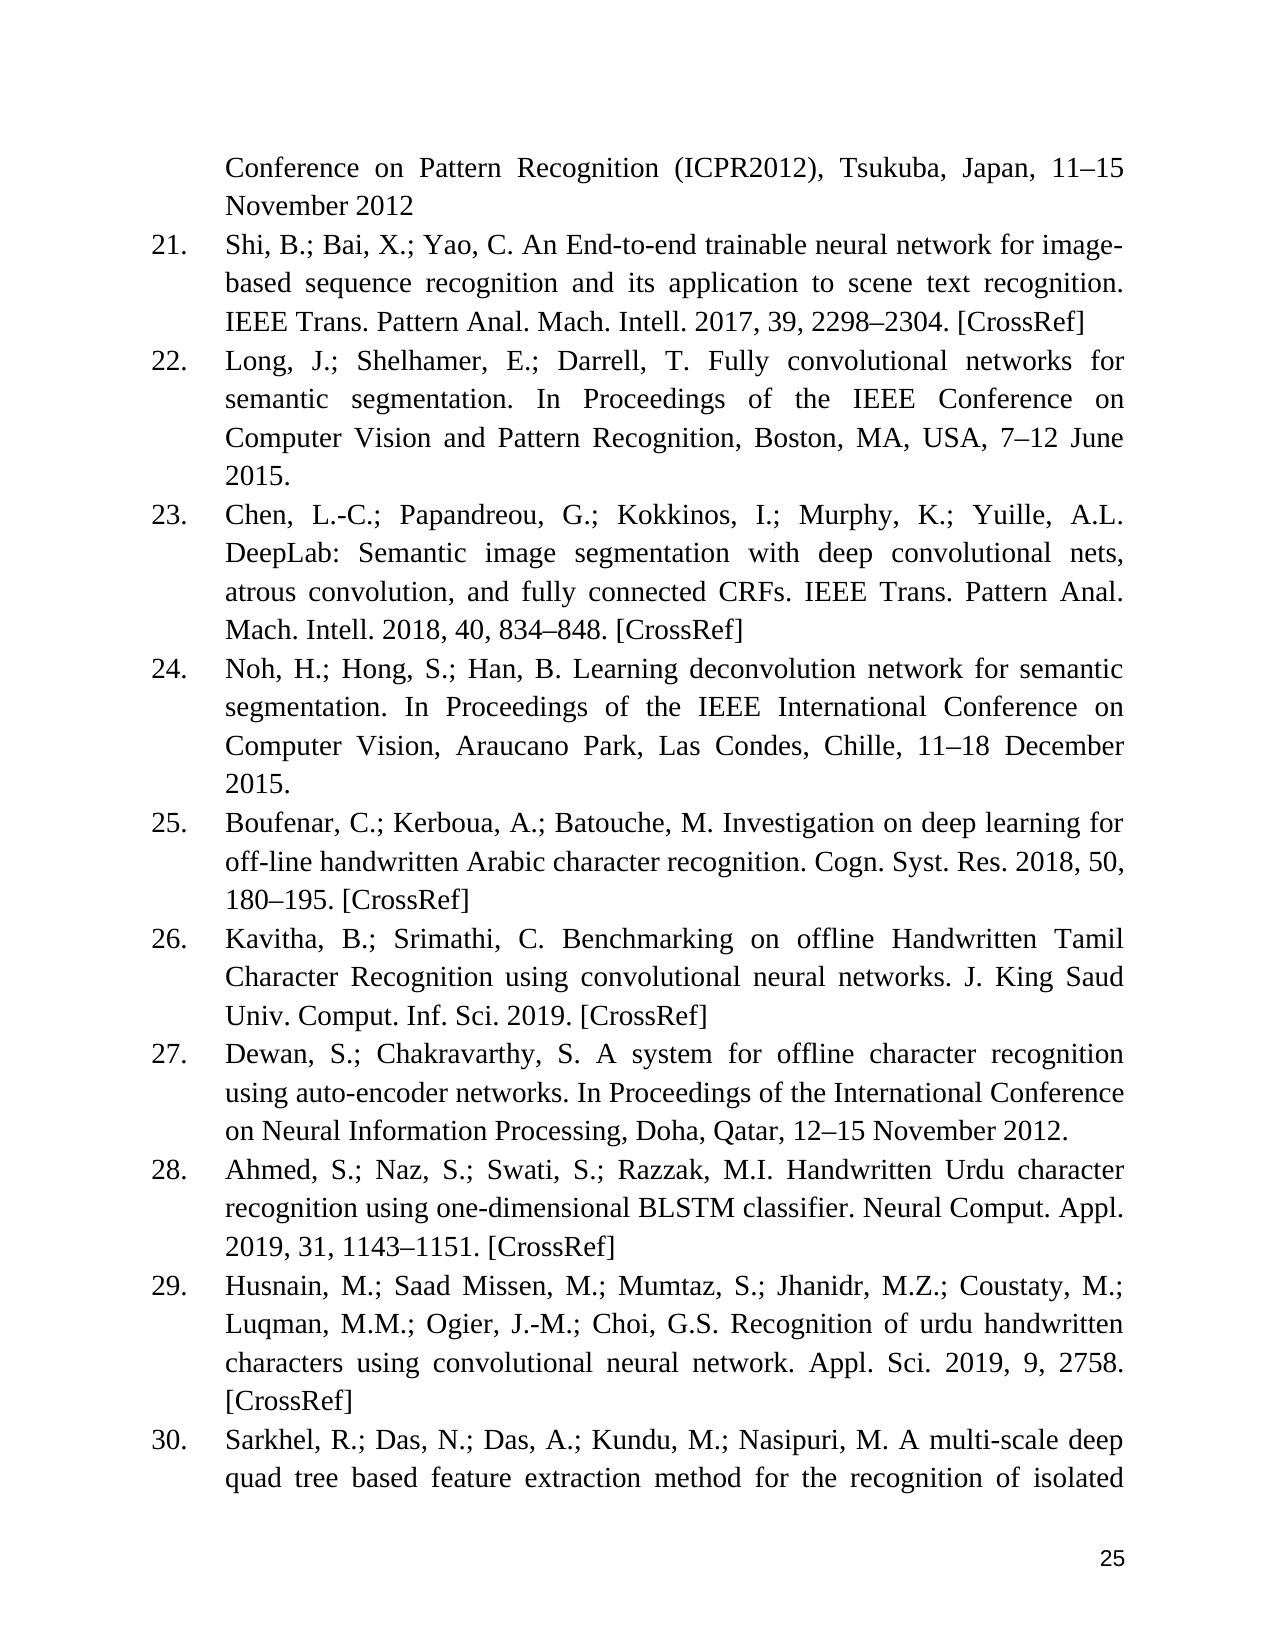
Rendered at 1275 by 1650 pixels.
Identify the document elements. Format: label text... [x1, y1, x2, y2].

list Ahmed, S.; Naz, S.; Swati, S.; Razzak, M.I. Handwritten Urdu character recognition using one-dimensional BLSTM classifier. Neural Comput. Appl. 2019, 31, 1143–1151. [CrossRef] [187, 1152, 1125, 1263]
list Shi, B.; Bai, X.; Yao, C. An End-to-end trainable neural network for image-based sequence recognition and its application to scene text recognition. IEEE Trans. Pattern Anal. Mach. Intell. 2017, 39, 2298–2304. [CrossRef] [187, 227, 1125, 338]
list Chen, L.-C.; Papandreou, G.; Kokkinos, I.; Murphy, K.; Yuille, A.L. DeepLab: Semantic image segmentation with deep convolutional nets, atrous convolution, and fully connected CRFs. IEEE Trans. Pattern Anal. Mach. Intell. 2018, 40, 834–848. [CrossRef] [187, 497, 1125, 646]
list Boufenar, C.; Kerboua, A.; Batouche, M. Investigation on deep learning for off-line handwritten Arabic character recognition. Cogn. Syst. Res. 2018, 50, 180–195. [CrossRef] [187, 805, 1125, 916]
list Husnain, M.; Saad Missen, M.; Mumtaz, S.; Jhanidr, M.Z.; Coustaty, M.; Luqman, M.M.; Ogier, J.-M.; Choi, G.S. Recognition of urdu handwritten characters using convolutional neural network. Appl. Sci. 2019, 9, 2758. [CrossRef] [187, 1268, 1125, 1417]
list Dewan, S.; Chakravarthy, S. A system for offline character recognition using auto-encoder networks. In Proceedings of the International Conference on Neural Information Processing, Doha, Qatar, 12–15 November 2012. [187, 1036, 1125, 1147]
list Long, J.; Shelhamer, E.; Darrell, T. Fully convolutional networks for semantic segmentation. In Proceedings of the IEEE Conference on Computer Vision and Pattern Recognition, Boston, MA, USA, 7–12 June 2015. [187, 343, 1125, 492]
list Kavitha, B.; Srimathi, C. Benchmarking on offline Handwritten Tamil Character Recognition using convolutional neural networks. J. King Saud Univ. Comput. Inf. Sci. 2019. [CrossRef] [187, 921, 1125, 1031]
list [187, 150, 1125, 222]
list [187, 1422, 1125, 1494]
list Noh, H.; Hong, S.; Han, B. Learning deconvolution network for semantic segmentation. In Proceedings of the IEEE International Conference on Computer Vision, Araucano Park, Las Condes, Chille, 11–18 December 2015. [187, 651, 1125, 800]
